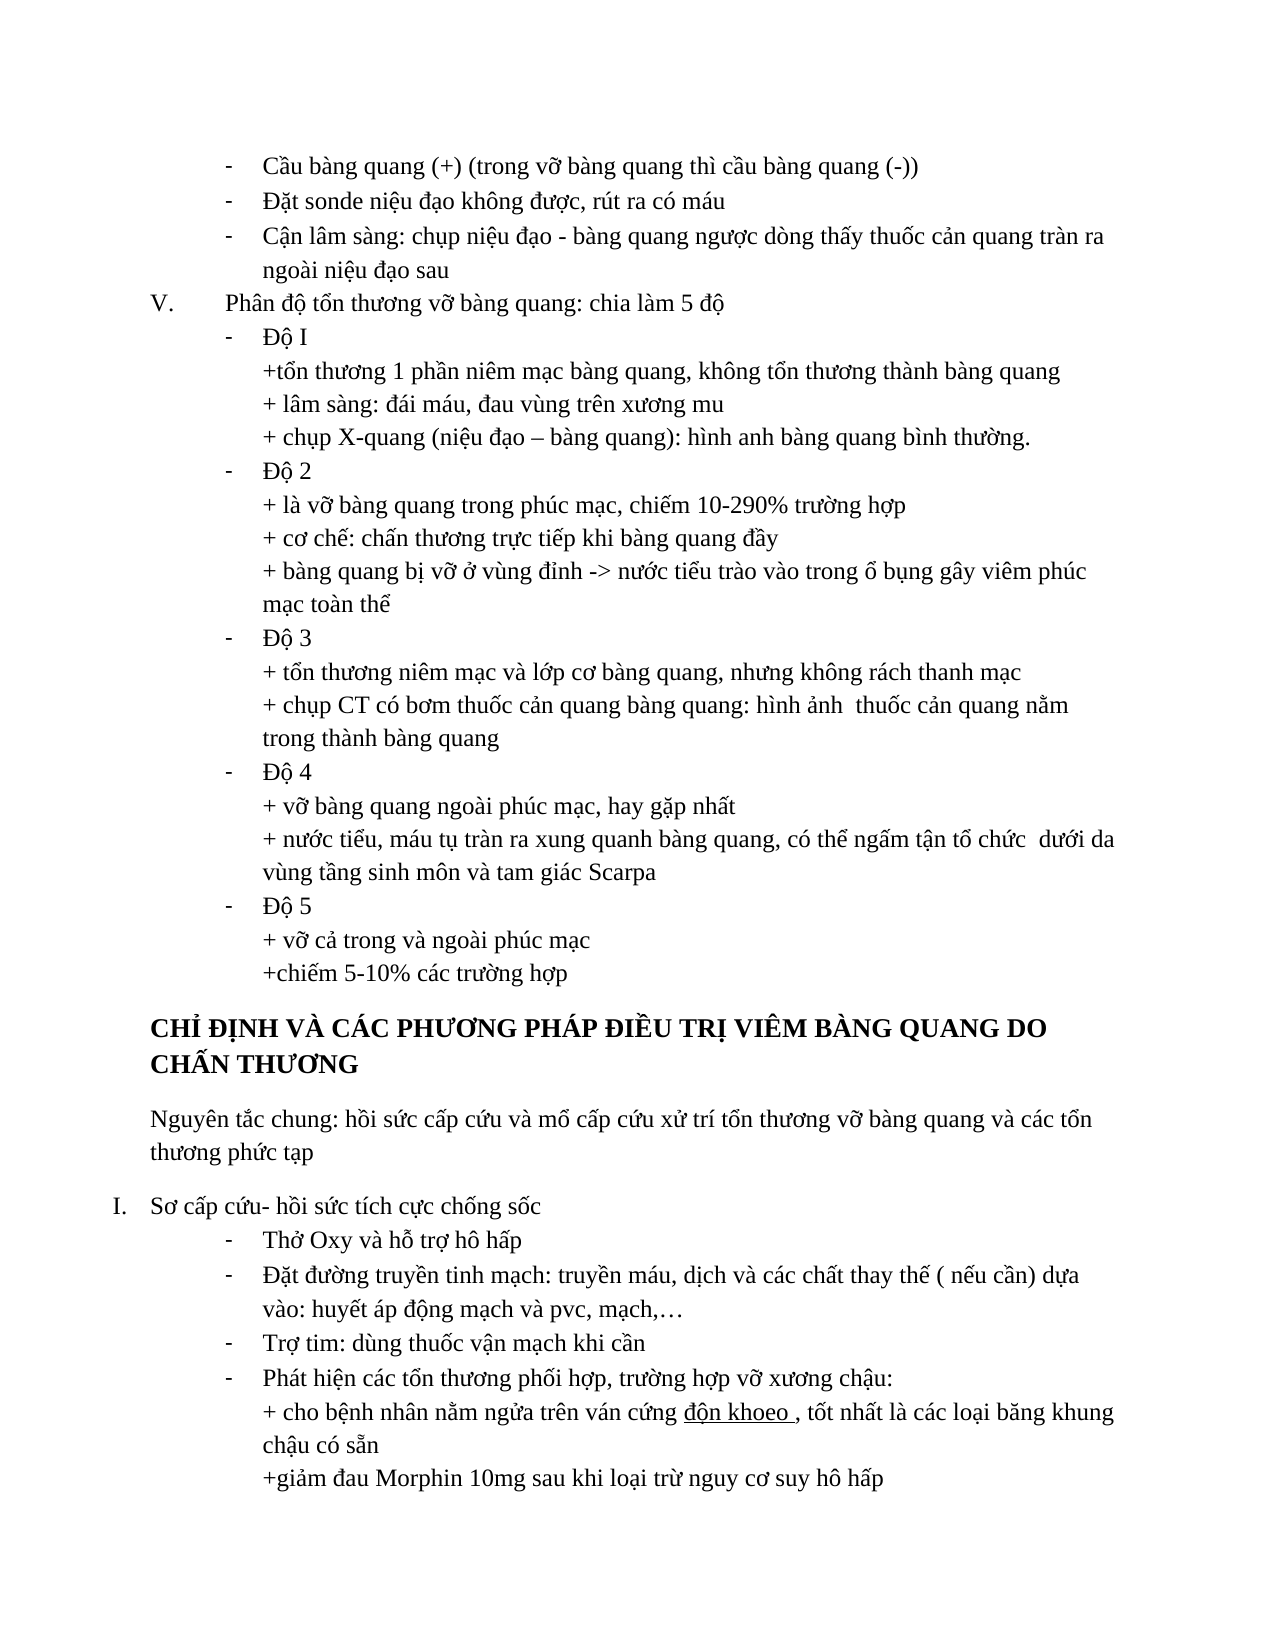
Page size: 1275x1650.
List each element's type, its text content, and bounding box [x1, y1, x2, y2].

list Thở Oxy và hỗ trợ hô hấp [225, 1224, 1125, 1255]
list + vỡ cả trong và ngoài phúc mạc [262, 925, 1125, 954]
list Độ 5 [225, 890, 1125, 921]
list Cầu bàng quang (+) (trong vỡ bàng quang thì cầu bàng quang (-)) [225, 150, 1125, 181]
list + cơ chế: chấn thương trực tiếp khi bàng quang đầy [262, 523, 1125, 552]
list + tổn thương niêm mạc và lớp cơ bàng quang, nhưng không rách thanh mạc [262, 657, 1125, 686]
list Độ 4 [225, 756, 1125, 787]
list + chụp CT có bơm thuốc cản quang bàng quang: hình ảnh thuốc cản quang nằm trong thành bàng quang [262, 690, 1125, 752]
list Trợ tim: dùng thuốc vận mạch khi cần [225, 1327, 1125, 1357]
list Độ I [225, 321, 1125, 351]
list Phát hiện các tổn thương phối hợp, trường hợp vỡ xương chậu: [225, 1362, 1125, 1392]
list + cho bệnh nhân nằm ngửa trên ván cứng độn khoeo , tốt nhất là các loại băng khung chậu có sẵn [262, 1397, 1125, 1459]
list + vỡ bàng quang ngoài phúc mạc, hay gặp nhất [262, 791, 1125, 820]
list Phân độ tổn thương vỡ bàng quang: chia làm 5 độ [150, 288, 1125, 317]
list Sơ cấp cứu- hồi sức tích cực chống sốc [112, 1191, 1125, 1220]
text CHỈ ĐỊNH VÀ CÁC PHƯƠNG PHÁP ĐIỀU TRỊ VIÊM BÀNG QUANG DO CHẤN THƯƠNG [150, 1012, 1125, 1079]
list Độ 2 [225, 455, 1125, 485]
list +giảm đau Morphin 10mg sau khi loại trừ nguy cơ suy hô hấp [262, 1463, 1125, 1492]
list Đặt đường truyền tinh mạch: truyền máu, dịch và các chất thay thế ( nếu cần) dựa vào: huyết áp động mạch và pvc, mạch,… [225, 1259, 1125, 1323]
list + bàng quang bị vỡ ở vùng đỉnh -> nước tiểu trào vào trong ổ bụng gây viêm phúc mạc toàn thể [262, 556, 1125, 618]
list + lâm sàng: đái máu, đau vùng trên xương mu [262, 389, 1125, 418]
list Độ 3 [225, 622, 1125, 652]
list +chiếm 5-10% các trường hợp [262, 958, 1125, 987]
list +tổn thương 1 phần niêm mạc bàng quang, không tổn thương thành bàng quang [262, 356, 1125, 384]
list Cận lâm sàng: chụp niệu đạo - bàng quang ngược dòng thấy thuốc cản quang tràn ra ngoài niệu đạo sau [225, 220, 1125, 283]
list + là vỡ bàng quang trong phúc mạc, chiếm 10-290% trường hợp [262, 490, 1125, 519]
text Nguyên tắc chung: hồi sức cấp cứu và mổ cấp cứu xử trí tổn thương vỡ bàng quang và các tổn thương phức tạp [150, 1104, 1125, 1166]
list + nước tiểu, máu tụ tràn ra xung quanh bàng quang, có thể ngấm tận tổ chức dưới da vùng tầng sinh môn và tam giác Scarpa [262, 824, 1125, 886]
list Đặt sonde niệu đạo không được, rút ra có máu [225, 185, 1125, 216]
list + chụp X-quang (niệu đạo – bàng quang): hình anh bàng quang bình thường. [262, 422, 1125, 451]
